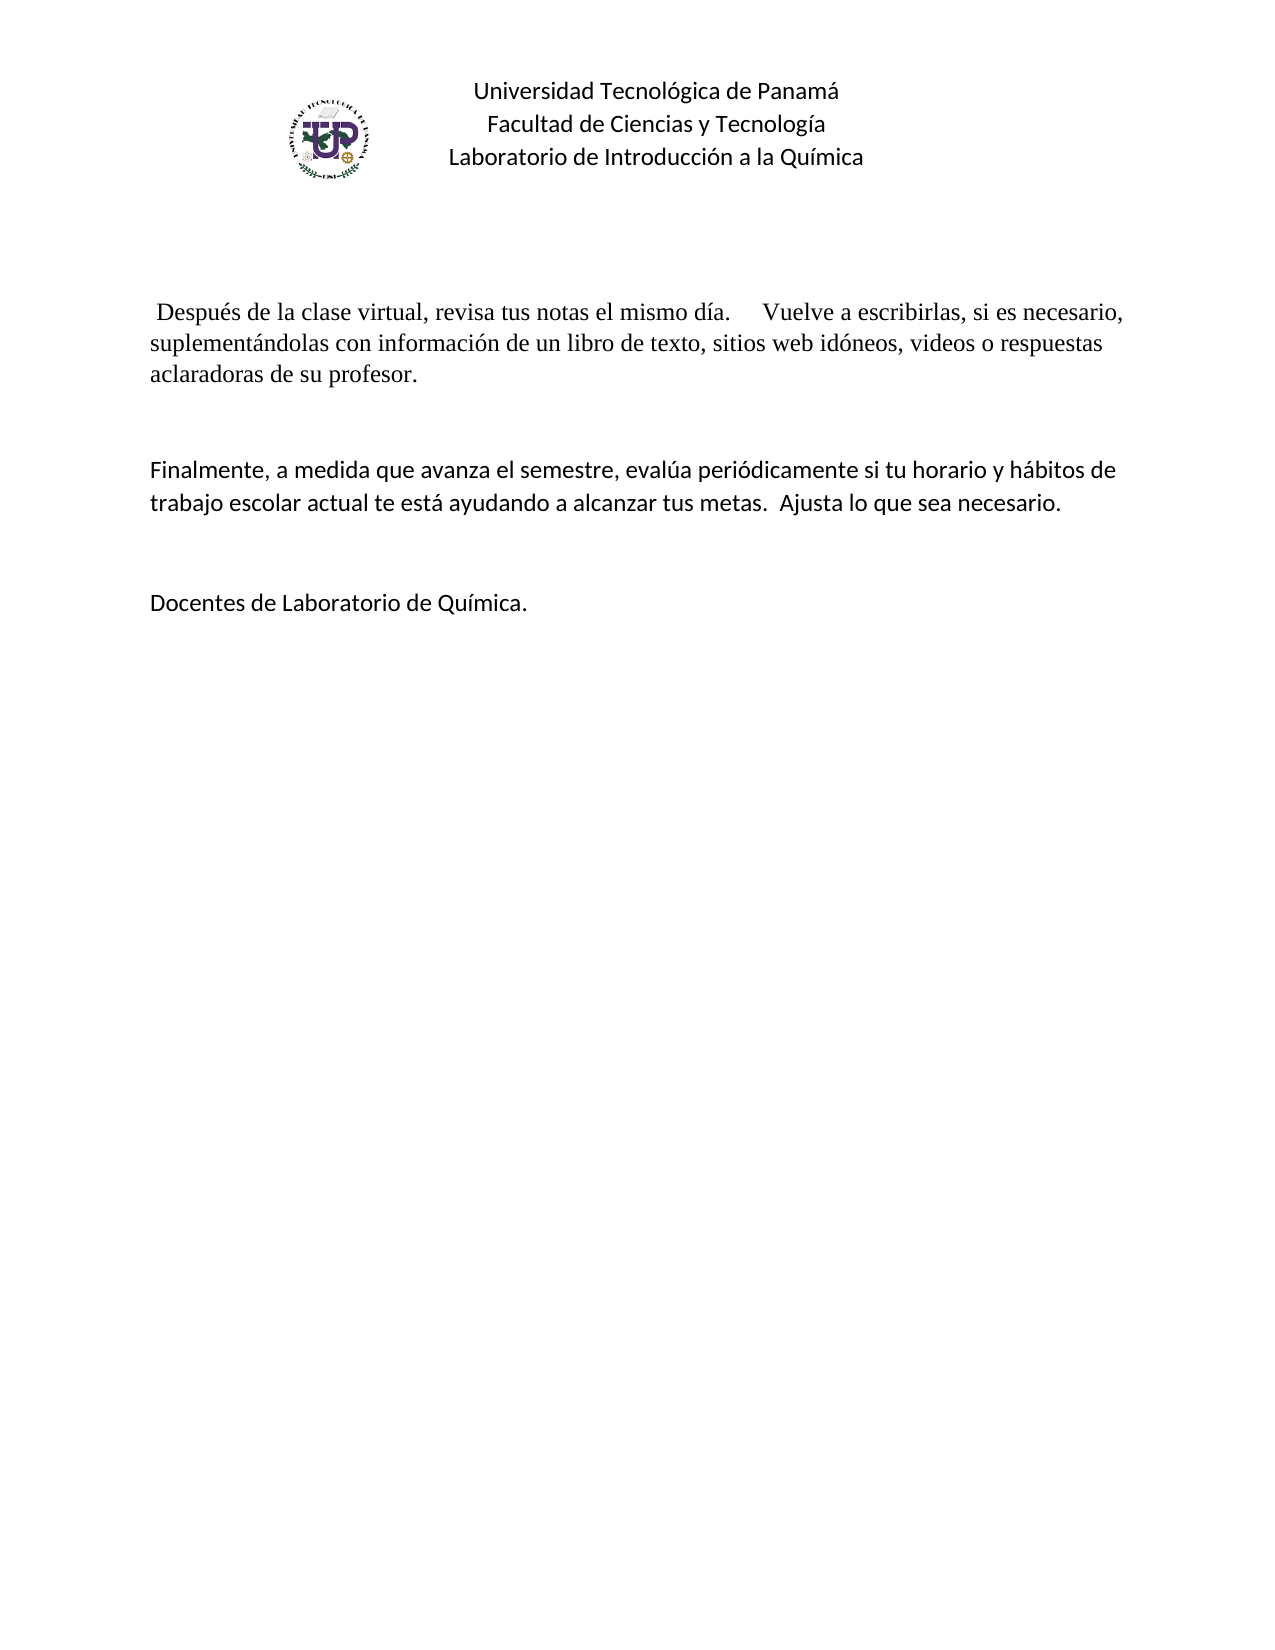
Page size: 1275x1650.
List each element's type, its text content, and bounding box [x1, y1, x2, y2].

text Finalmente, a medida que avanza el semestre, evalúa periódicamente si tu horario y hábitos de trabajo escolar actual te está ayudando a alcanzar tus metas. Ajusta lo que sea necesario. [150, 455, 1125, 518]
picture [289, 100, 369, 179]
text Docentes de Laboratorio de Química. [150, 587, 1125, 617]
text Después de la clase virtual, revisa tus notas el mismo día. Vuelve a escribirlas, si es necesario, suplementándolas con información de un libro de texto, sitios web idóneos, videos o respuestas aclaradoras de su profesor. [150, 297, 1125, 388]
